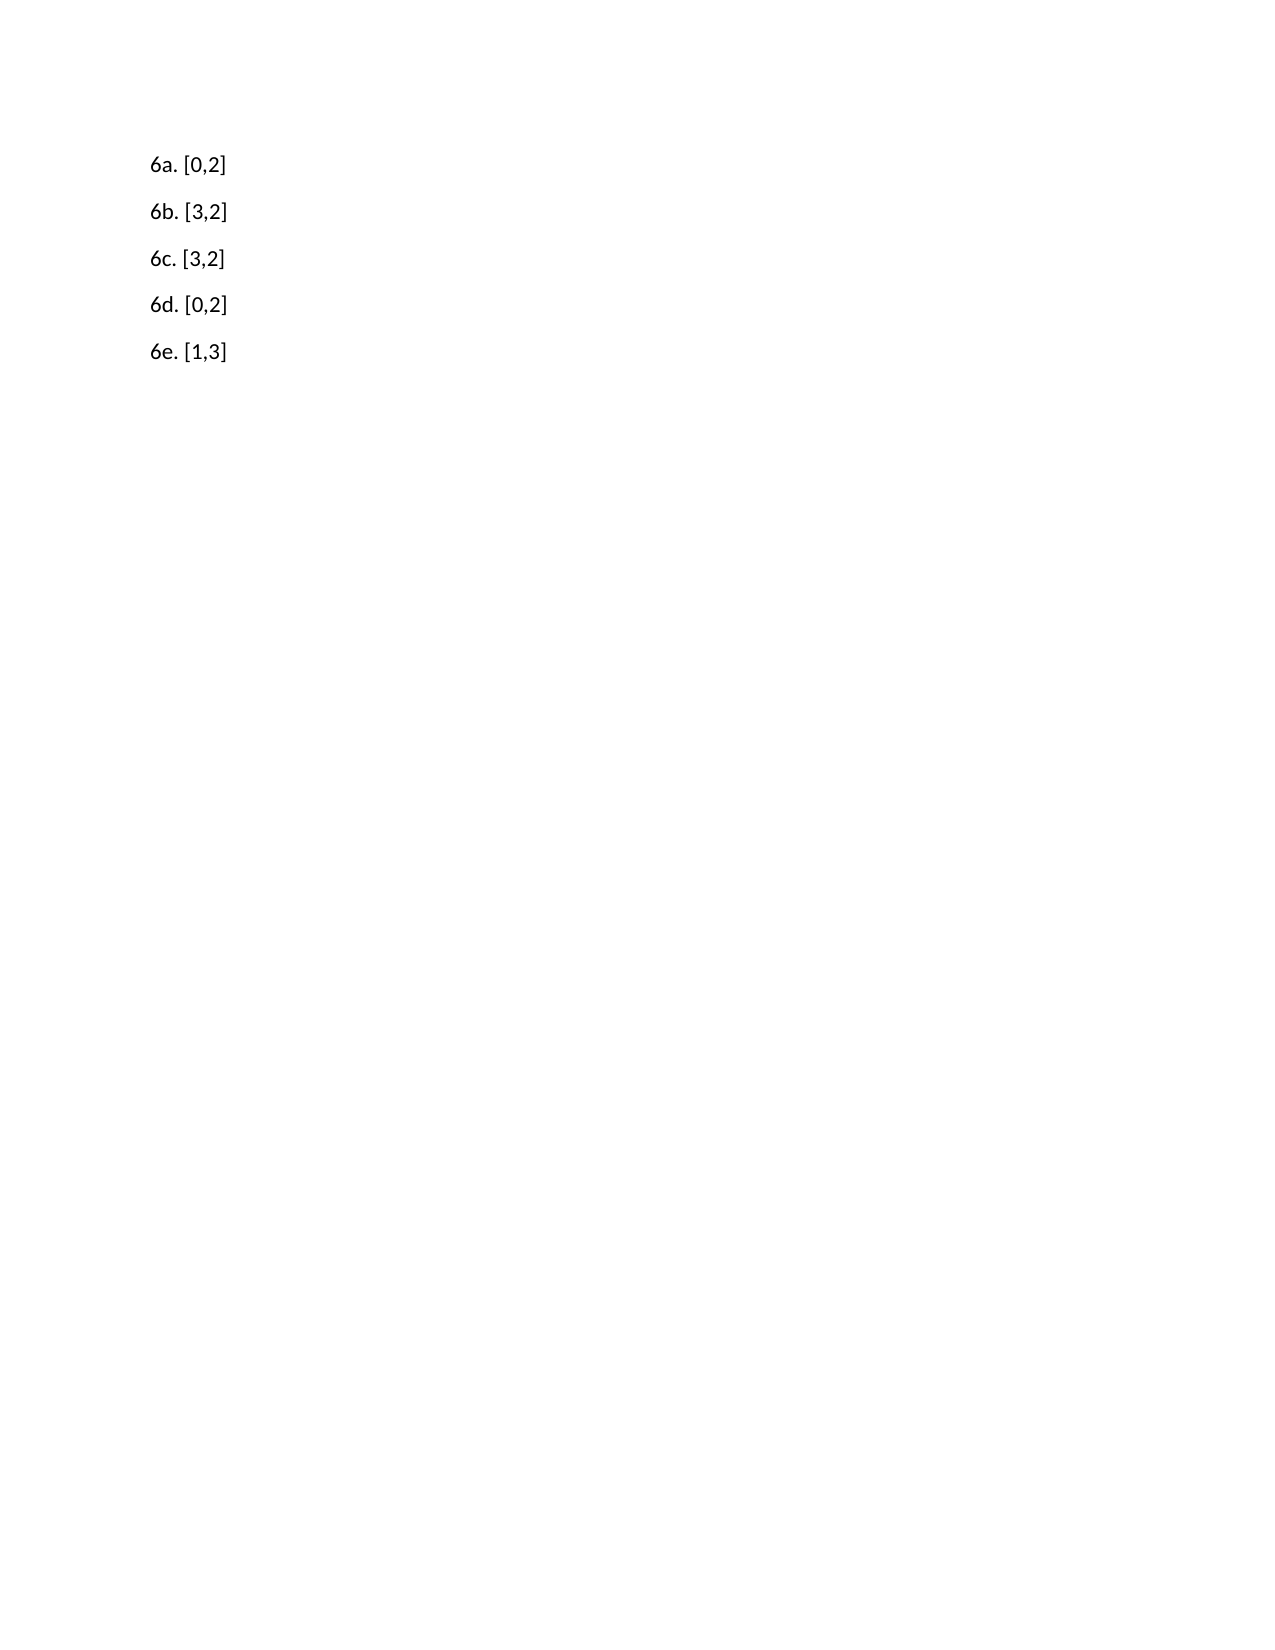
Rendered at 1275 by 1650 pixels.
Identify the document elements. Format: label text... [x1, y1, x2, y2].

text 6e. [1,3] [150, 337, 1125, 366]
text 6b. [3,2] [150, 197, 1125, 225]
text 6a. [0,2] [150, 150, 1125, 178]
text 6c. [3,2] [150, 244, 1125, 272]
text 6d. [0,2] [150, 291, 1125, 319]
